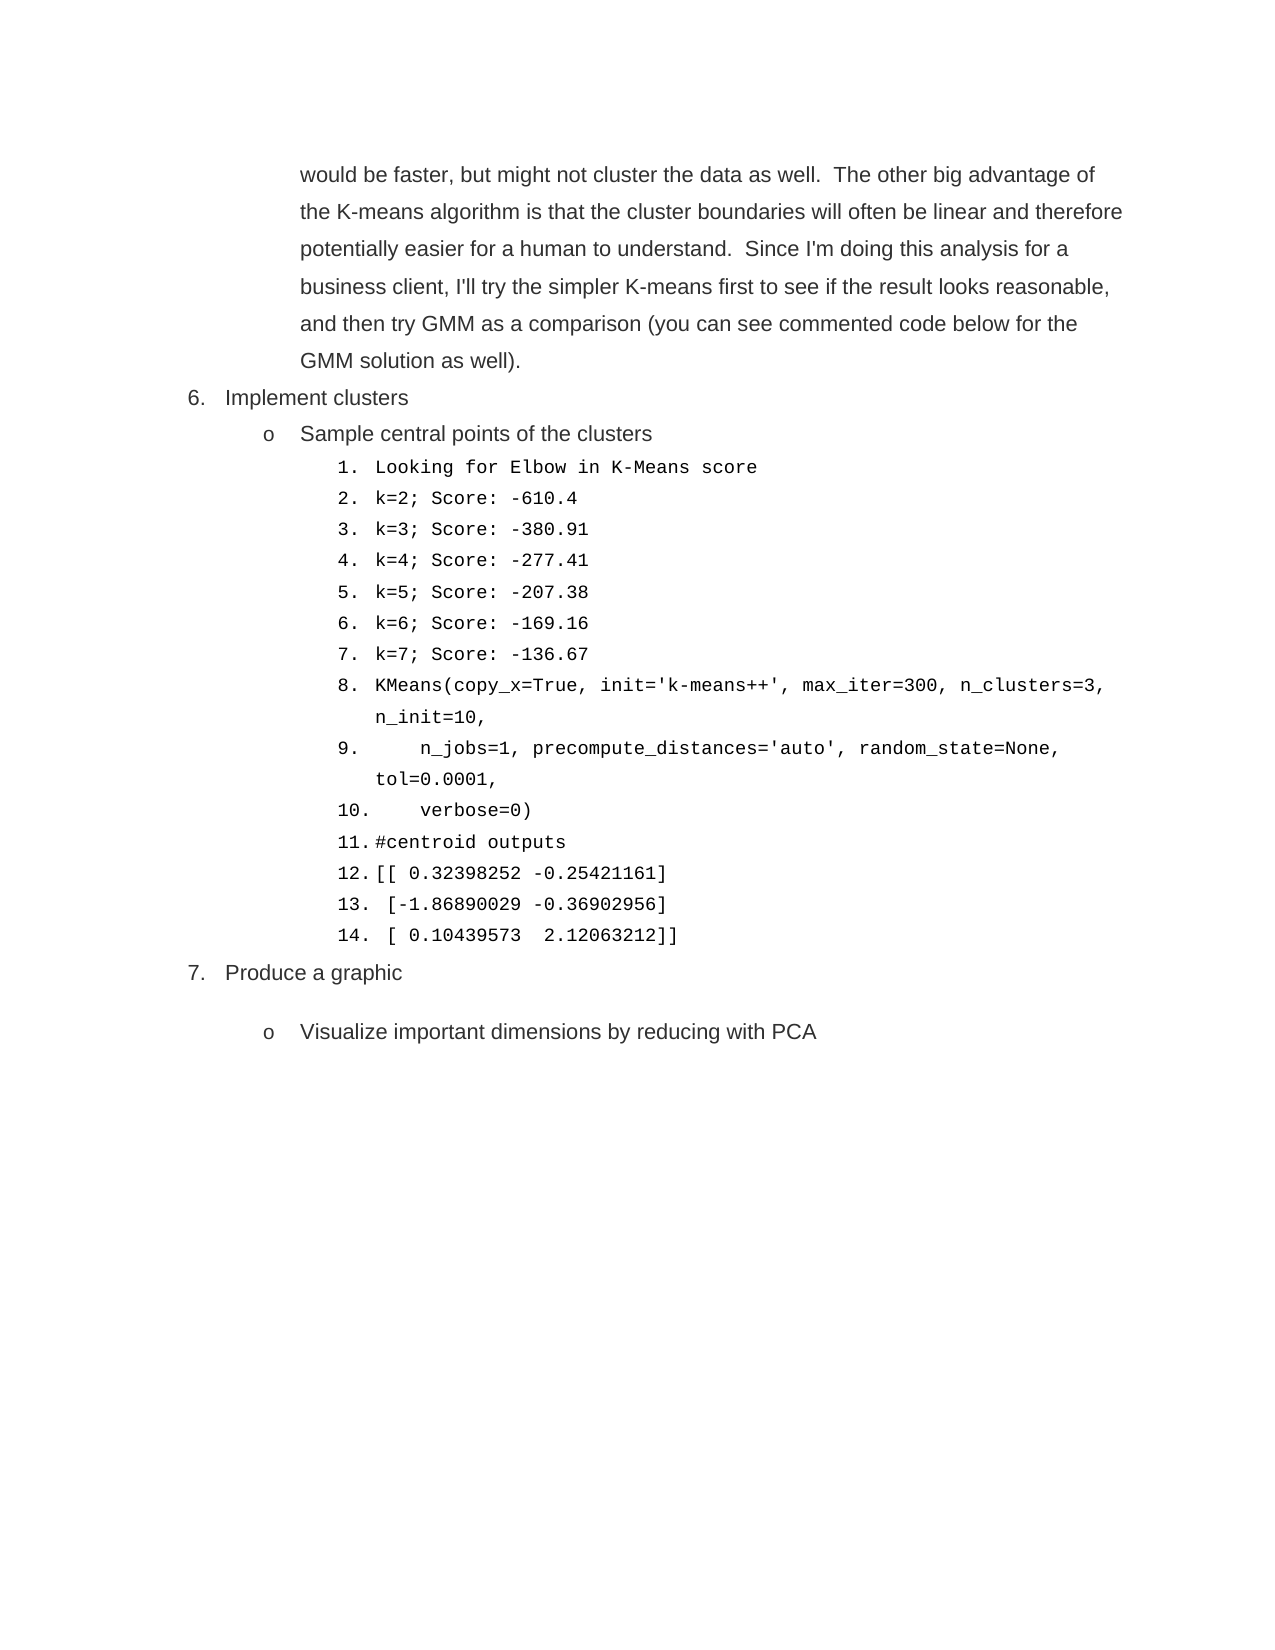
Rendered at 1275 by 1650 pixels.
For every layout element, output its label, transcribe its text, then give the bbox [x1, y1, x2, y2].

list k=7; Score: -136.67 [337, 635, 1125, 666]
list k=6; Score: -169.16 [337, 604, 1125, 635]
list k=4; Score: -277.41 [337, 541, 1125, 572]
list [-1.86890029 -0.36902956] [337, 885, 1125, 916]
list KMeans(copy_x=True, init='k-means++', max_iter=300, n_clusters=3, n_init=10, [337, 666, 1125, 729]
list Looking for Elbow in K-Means score [337, 447, 1125, 479]
list Visualize important dimensions by reducing with PCA [262, 1008, 1125, 1045]
list [ 0.10439573 2.12063212]] [337, 916, 1125, 947]
list Sample central points of the clusters [262, 410, 1125, 447]
list k=5; Score: -207.38 [337, 572, 1125, 604]
list k=2; Score: -610.4 [337, 479, 1125, 510]
list n_jobs=1, precompute_distances='auto', random_state=None, tol=0.0001, [337, 729, 1125, 791]
list [[ 0.32398252 -0.25421161] [337, 854, 1125, 885]
list Produce a graphic [187, 947, 1125, 985]
list Implement clusters [187, 373, 1125, 410]
list k=3; Score: -380.91 [337, 510, 1125, 541]
list verbose=0) [337, 791, 1125, 822]
list #centroid outputs [337, 822, 1125, 854]
